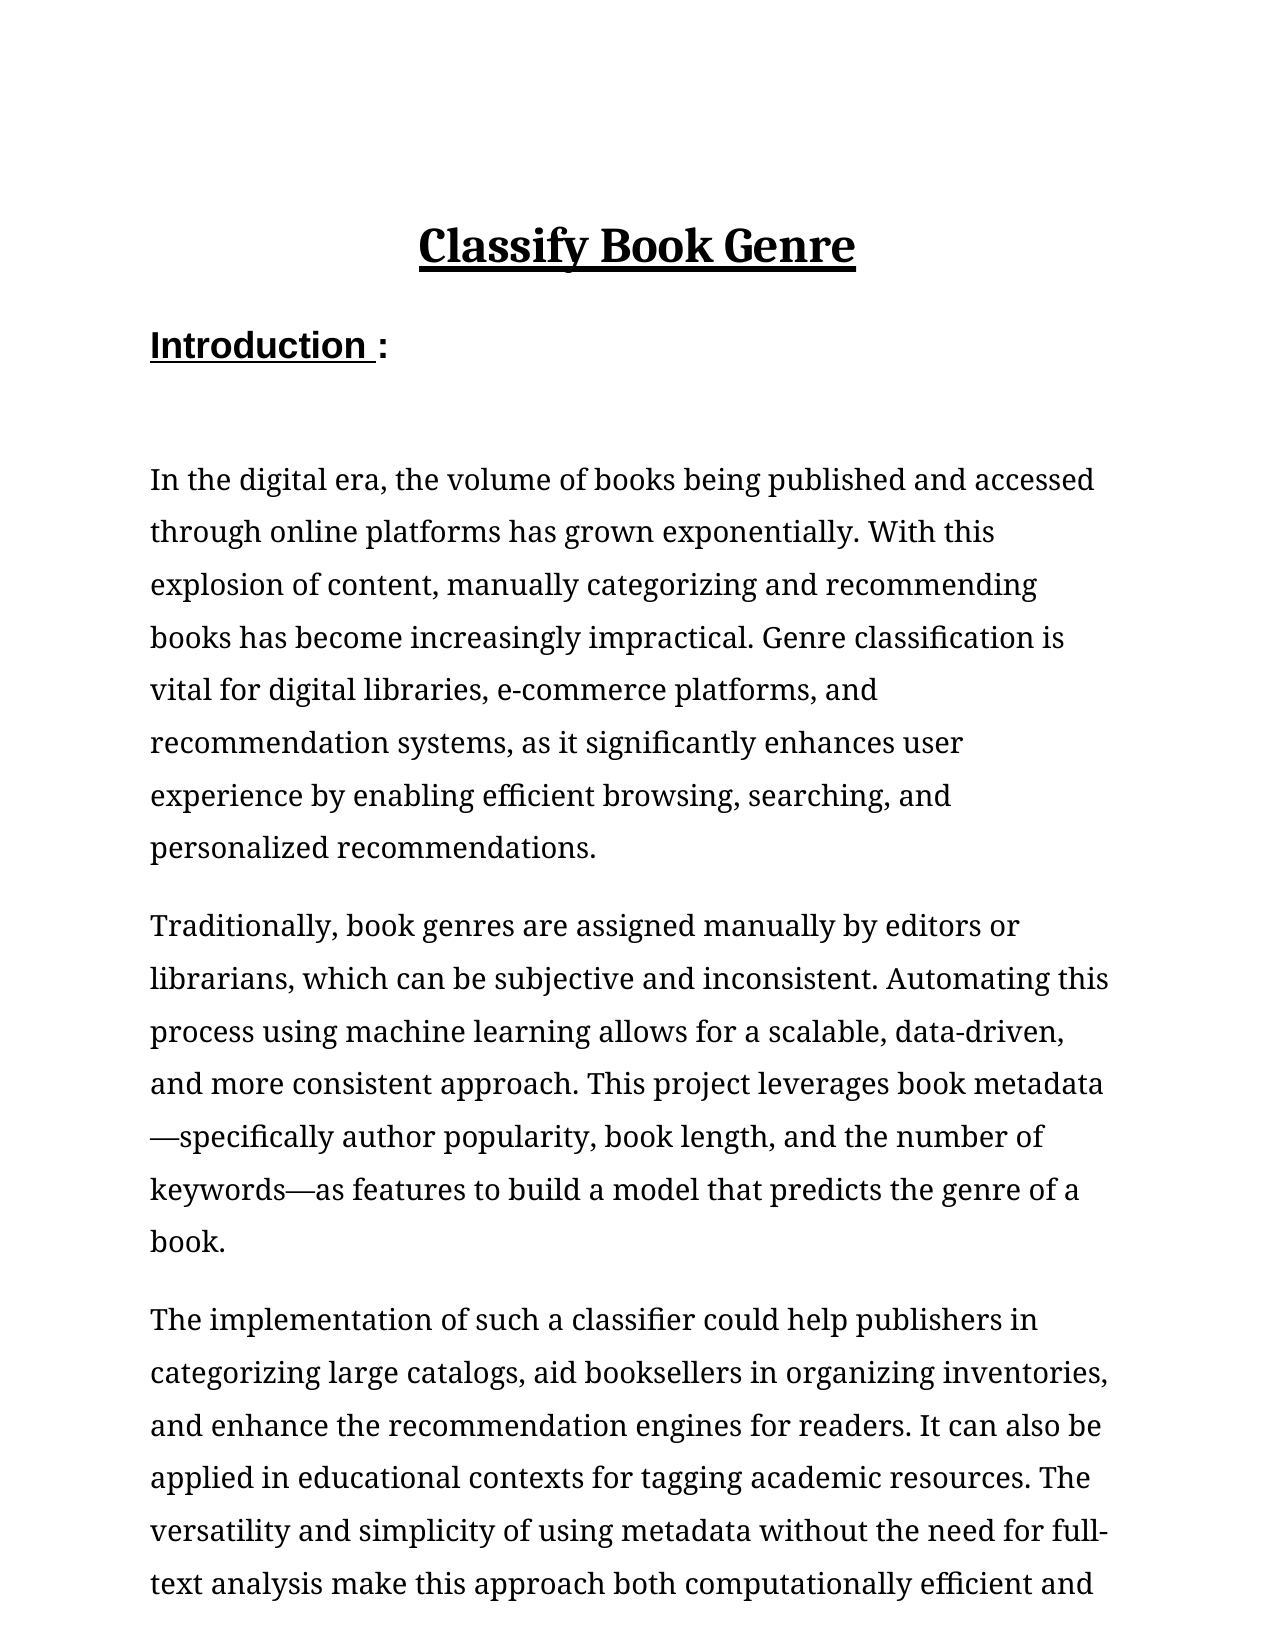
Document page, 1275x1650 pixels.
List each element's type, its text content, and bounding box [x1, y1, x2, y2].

text In the digital era, the volume of books being published and accessed through online platforms has grown exponentially. With this explosion of content, manually categorizing and recommending books has become increasingly impractical. Genre classification is vital for digital libraries, e-commerce platforms, and recommendation systems, as it significantly enhances user experience by enabling efficient browsing, searching, and personalized recommendations. [150, 459, 1125, 867]
text Classify Book Genre [206, 217, 1069, 275]
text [150, 1299, 1125, 1603]
subtitle Introduction : [150, 324, 1125, 367]
text Traditionally, book genres are assigned manually by editors or librarians, which can be subjective and inconsistent. Automating this process using machine learning allows for a scalable, data-driven, and more consistent approach. This project leverages book metadata—specifically author popularity, book length, and the number of keywords—as features to build a model that predicts the genre of a book. [150, 906, 1125, 1261]
